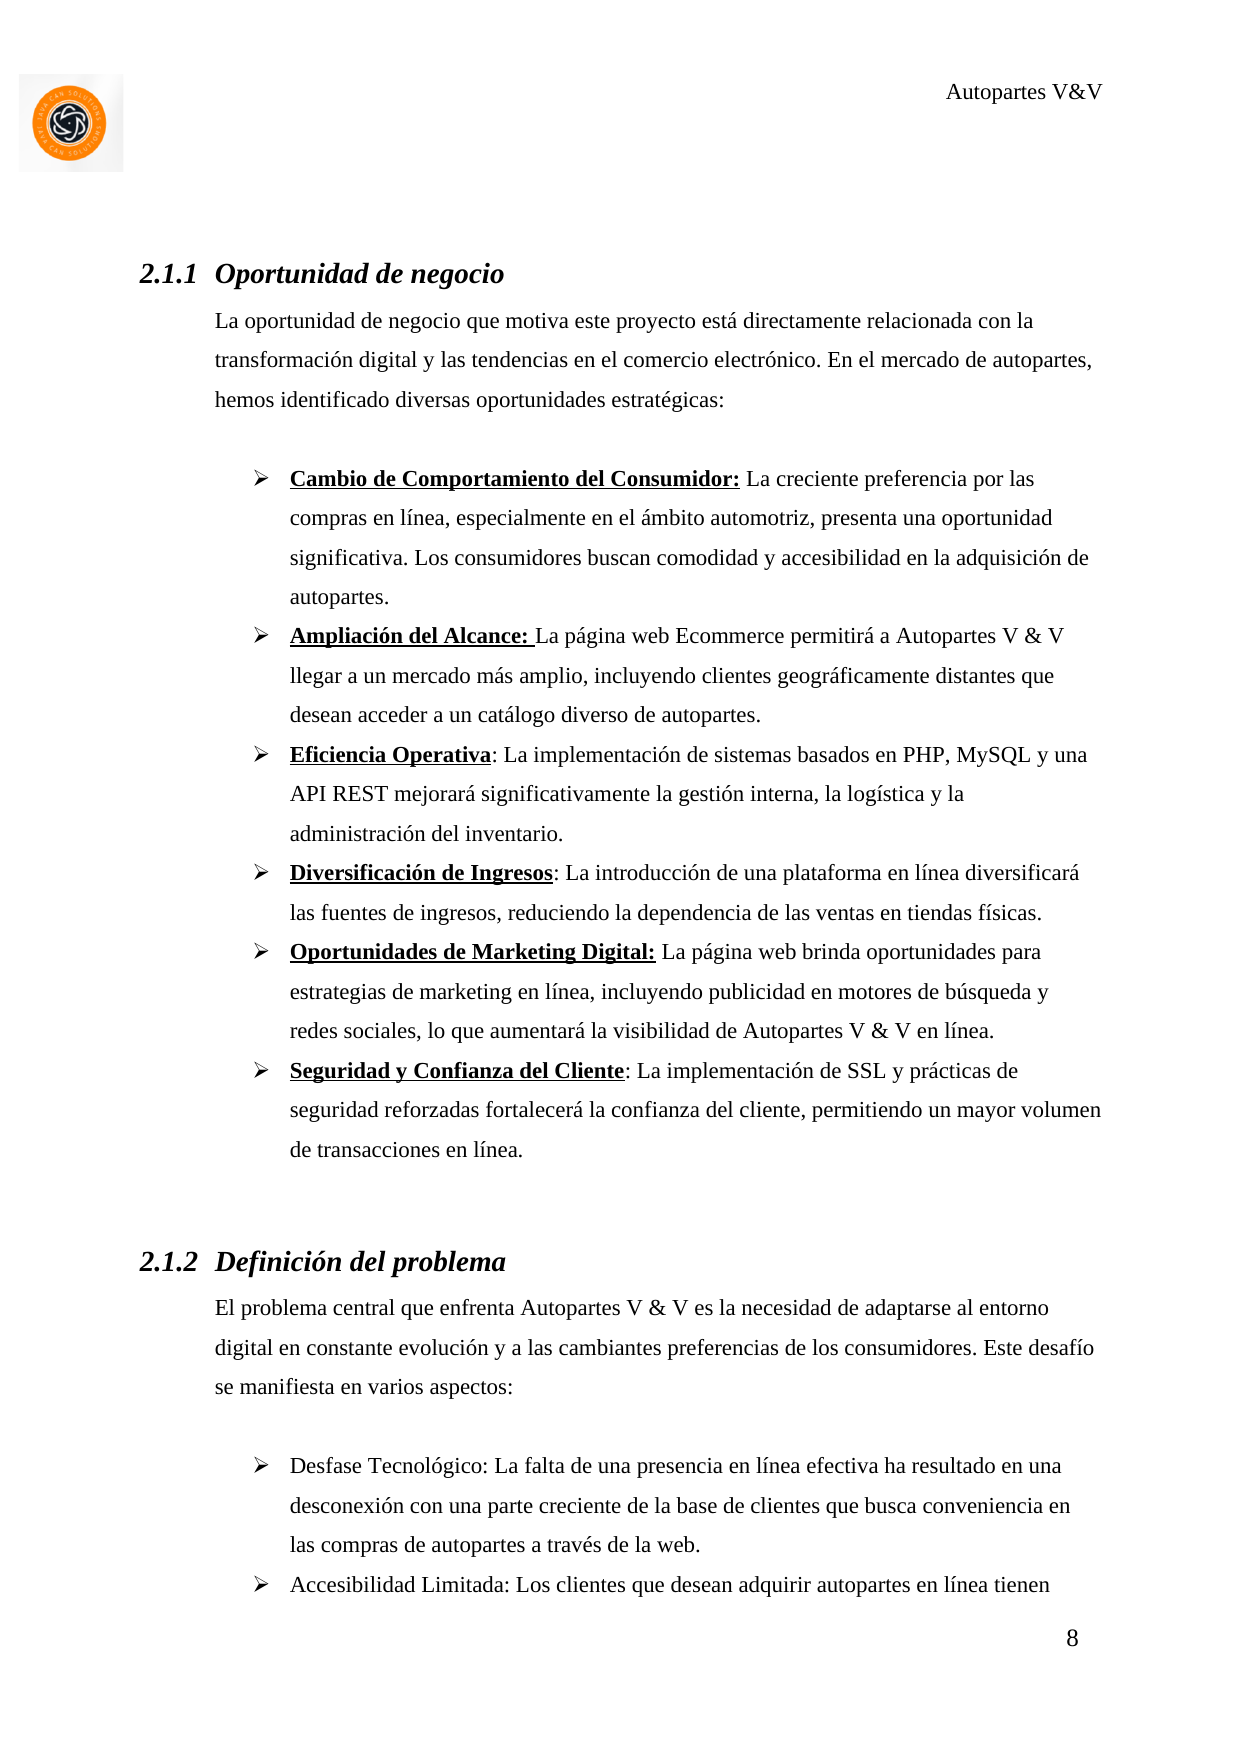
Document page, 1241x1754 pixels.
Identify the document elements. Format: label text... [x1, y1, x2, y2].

list Ampliación del Alcance: La página web Ecommerce permitirá a Autopartes V & V llegar a un mercado más amplio, incluyendo clientes geográficamente distantes que desean acceder a un catálogo diverso de autopartes. [252, 623, 1103, 728]
picture [18, 74, 124, 172]
list Eficiencia Operativa: La implementación de sistemas basados en PHP, MySQL y una API REST mejorará significativamente la gestión interna, la logística y la administración del inventario. [252, 741, 1103, 846]
text La oportunidad de negocio que motiva este proyecto está directamente relacionada con la transformación digital y las tendencias en el comercio electrónico. En el mercado de autopartes, hemos identificado diversas oportunidades estratégicas: [214, 307, 1103, 412]
subtitle Definición del problema [125, 1244, 1012, 1277]
list Seguridad y Confianza del Cliente: La implementación de SSL y prácticas de seguridad reforzadas fortalecerá la confianza del cliente, permitiendo un mayor volumen de transacciones en línea. [252, 1057, 1103, 1162]
subtitle Oportunidad de negocio [125, 256, 1012, 290]
list Desfase Tecnológico: La falta de una presencia en línea efectiva ha resultado en una desconexión con una parte creciente de la base de clientes que busca conveniencia en las compras de autopartes a través de la web. [252, 1452, 1103, 1557]
list Oportunidades de Marketing Digital: La página web brinda oportunidades para estrategias de marketing en línea, incluyendo publicidad en motores de búsqueda y redes sociales, lo que aumentará la visibilidad de Autopartes V & V en línea. [252, 938, 1103, 1044]
text El problema central que enfrenta Autopartes V & V es la necesidad de adaptarse al entorno digital en constante evolución y a las cambiantes preferencias de los consumidores. Este desafío se manifiesta en varios aspectos: [214, 1294, 1103, 1399]
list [252, 1571, 1103, 1597]
list Cambio de Comportamiento del Consumidor: La creciente preferencia por las compras en línea, especialmente en el ámbito automotriz, presenta una oportunidad significativa. Los consumidores buscan comodidad y accesibilidad en la adquisición de autopartes. [252, 465, 1103, 609]
list Diversificación de Ingresos: La introducción de una plataforma en línea diversificará las fuentes de ingresos, reduciendo la dependencia de las ventas en tiendas físicas. [252, 859, 1103, 925]
